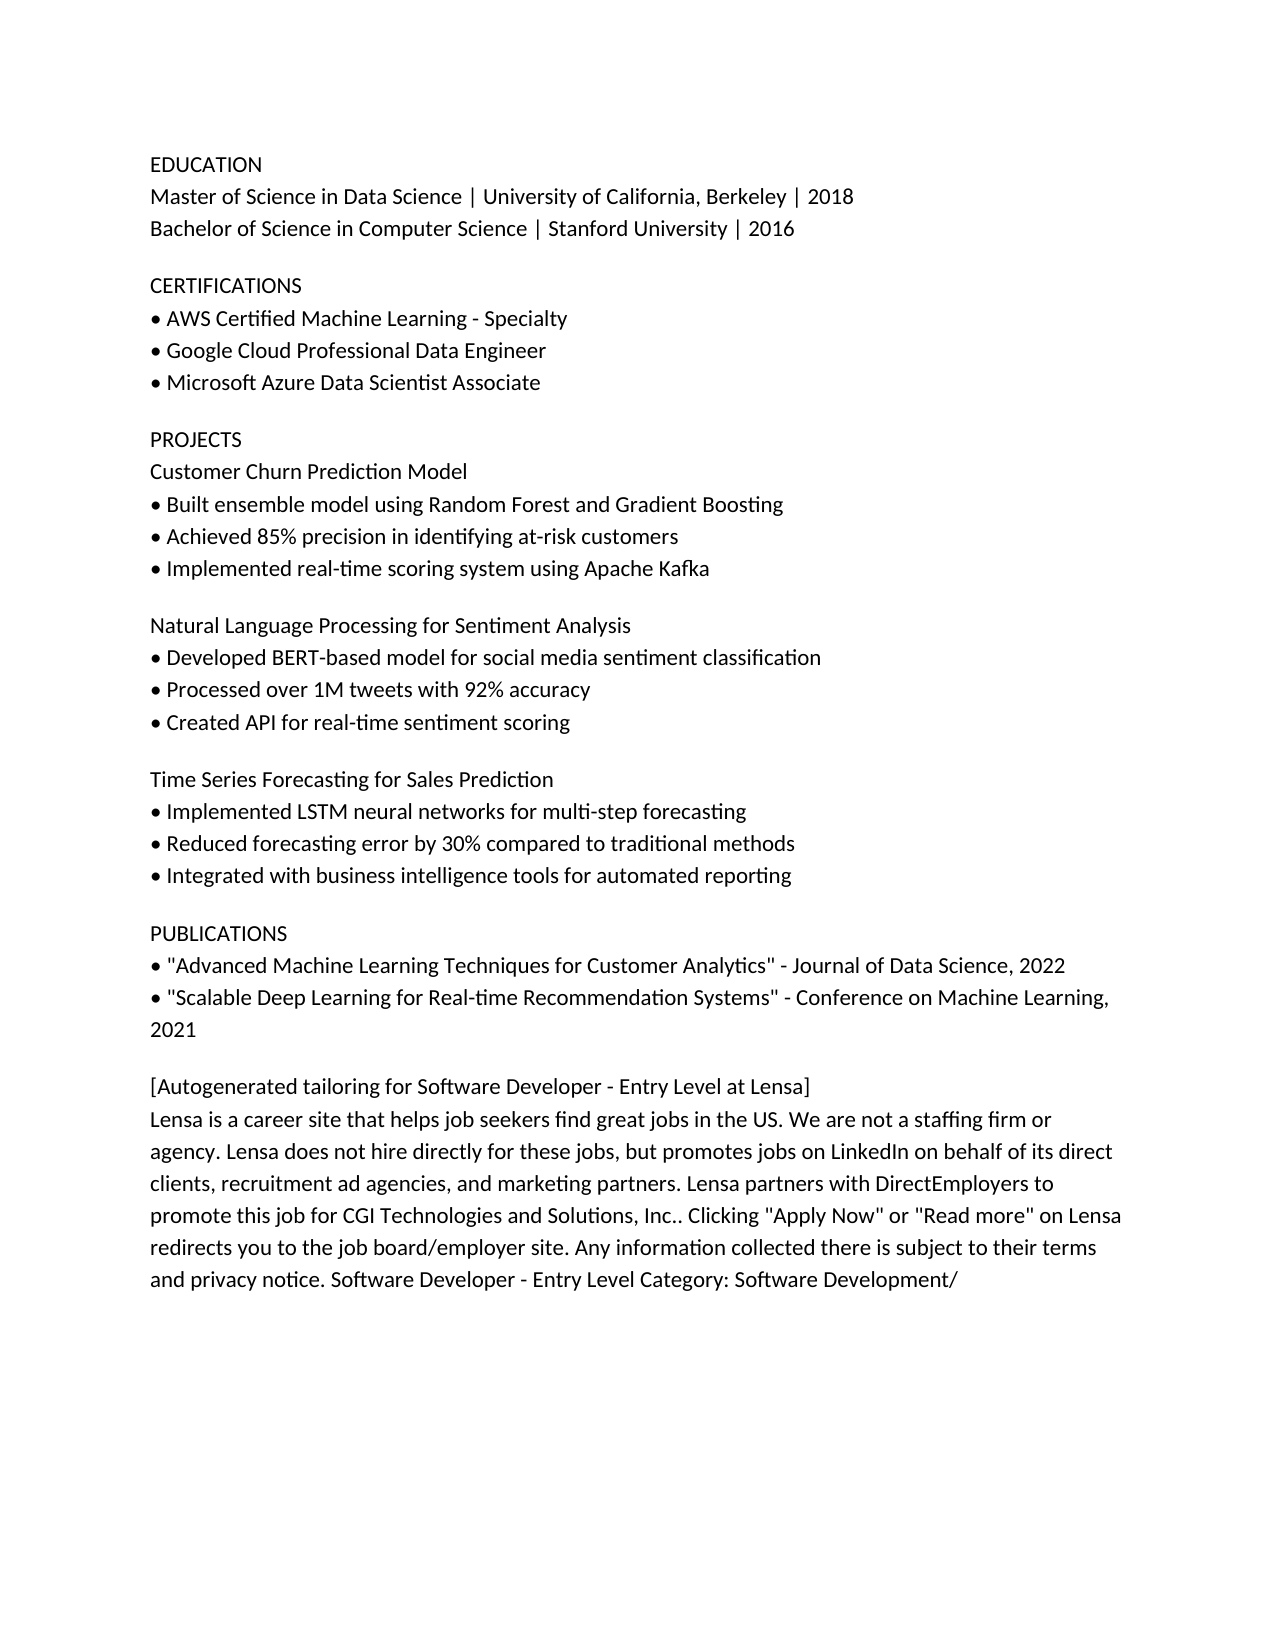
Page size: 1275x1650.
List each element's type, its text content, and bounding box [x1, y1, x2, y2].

text EDUCATION Master of Science in Data Science | University of California, Berkeley | 2018 Bachelor of Science in Computer Science | Stanford University | 2016 [150, 150, 1125, 242]
text PROJECTS Customer Churn Prediction Model • Built ensemble model using Random Forest and Gradient Boosting • Achieved 85% precision in identifying at-risk customers • Implemented real-time scoring system using Apache Kafka [150, 425, 1125, 582]
text [Autogenerated tailoring for Software Developer - Entry Level at Lensa] Lensa is a career site that helps job seekers find great jobs in the US. We are not a staffing firm or agency. Lensa does not hire directly for these jobs, but promotes jobs on LinkedIn on behalf of its direct clients, recruitment ad agencies, and marketing partners. Lensa partners with DirectEmployers to promote this job for CGI Technologies and Solutions, Inc.. Clicking "Apply Now" or "Read more" on Lensa redirects you to the job board/employer site. Any information collected there is subject to their terms and privacy notice. Software Developer - Entry Level Category: Software Development/ [150, 1072, 1125, 1294]
text Time Series Forecasting for Sales Prediction • Implemented LSTM neural networks for multi-step forecasting • Reduced forecasting error by 30% compared to traditional methods • Integrated with business intelligence tools for automated reporting [150, 765, 1125, 889]
text PUBLICATIONS • "Advanced Machine Learning Techniques for Customer Analytics" - Journal of Data Science, 2022 • "Scalable Deep Learning for Real-time Recommendation Systems" - Conference on Machine Learning, 2021 [150, 919, 1125, 1043]
text CERTIFICATIONS • AWS Certified Machine Learning - Specialty • Google Cloud Professional Data Engineer • Microsoft Azure Data Scientist Associate [150, 272, 1125, 396]
text Natural Language Processing for Sentiment Analysis • Developed BERT-based model for social media sentiment classification • Processed over 1M tweets with 92% accuracy • Created API for real-time sentiment scoring [150, 611, 1125, 736]
